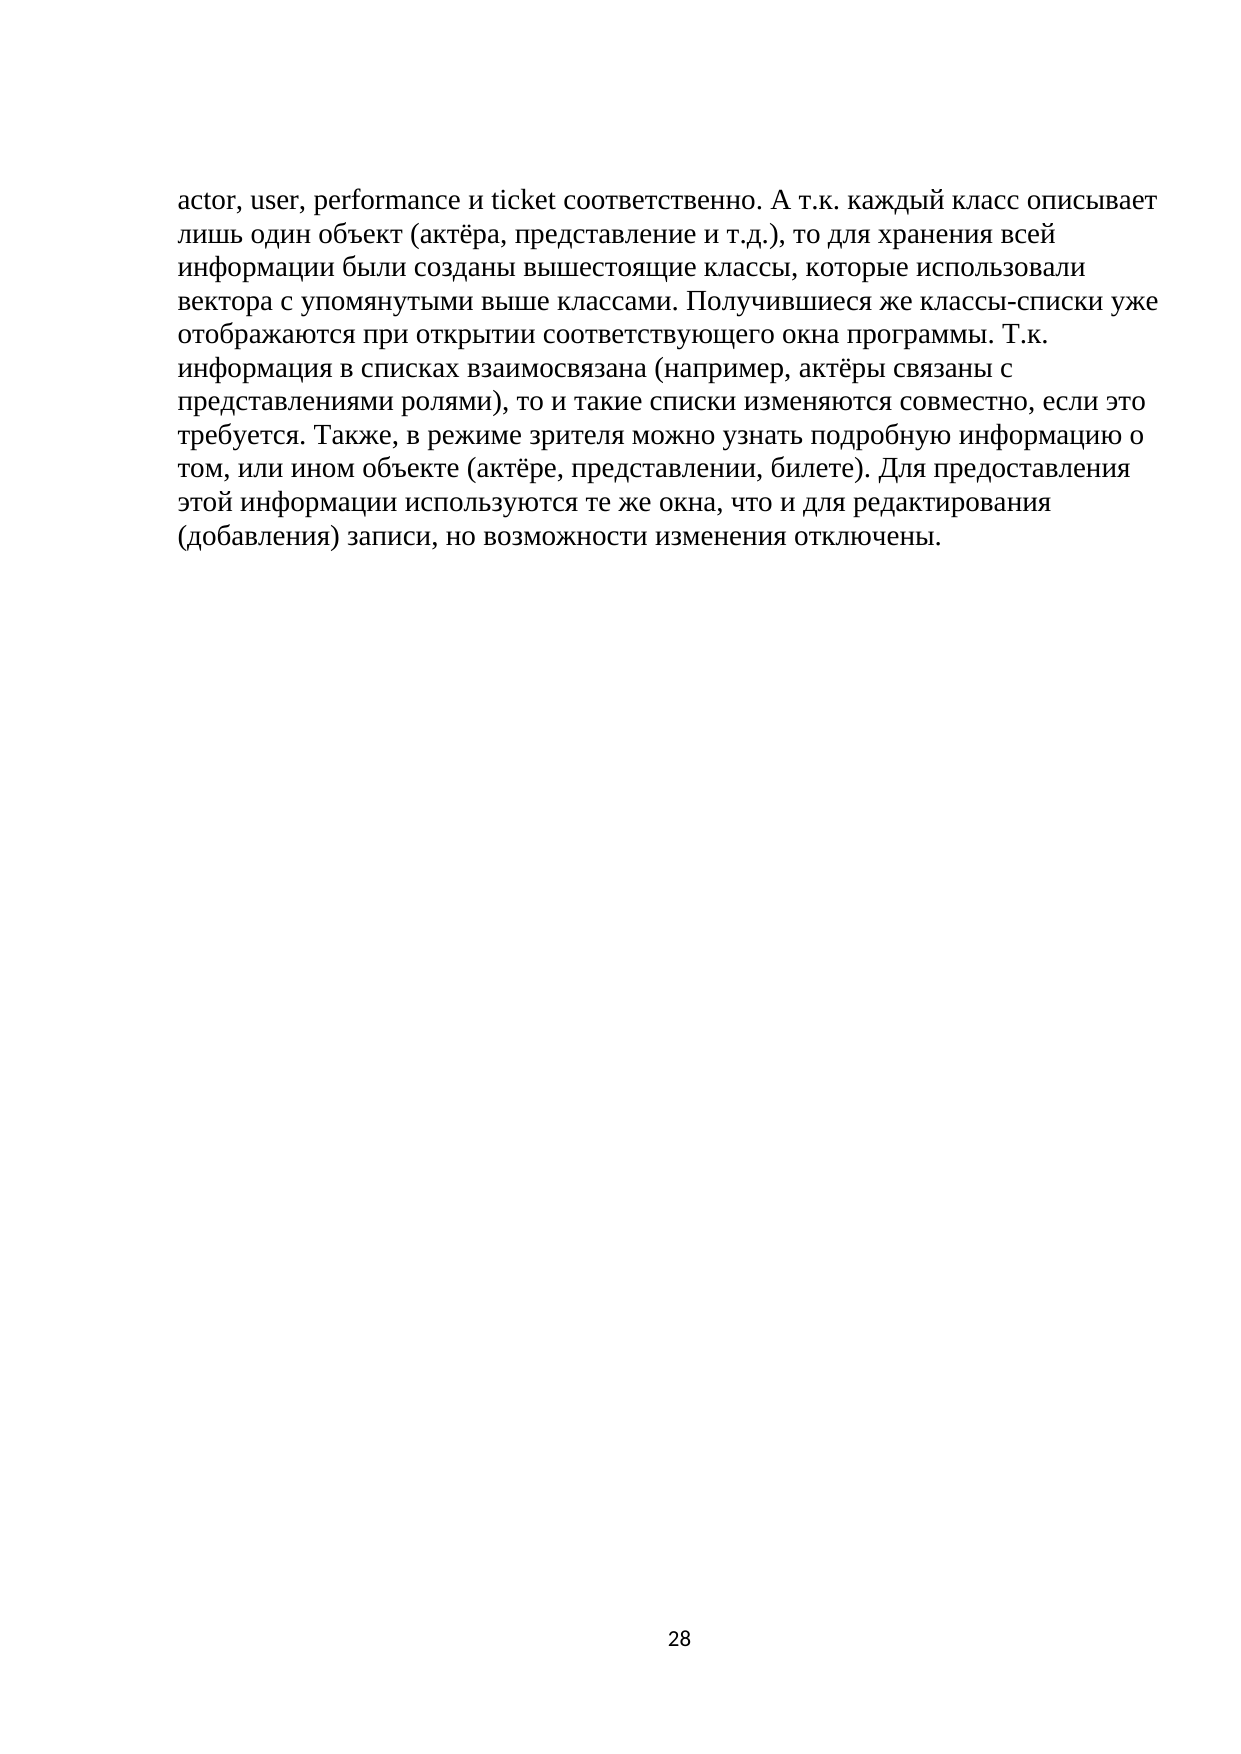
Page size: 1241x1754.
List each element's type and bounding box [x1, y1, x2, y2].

text [177, 182, 1181, 551]
